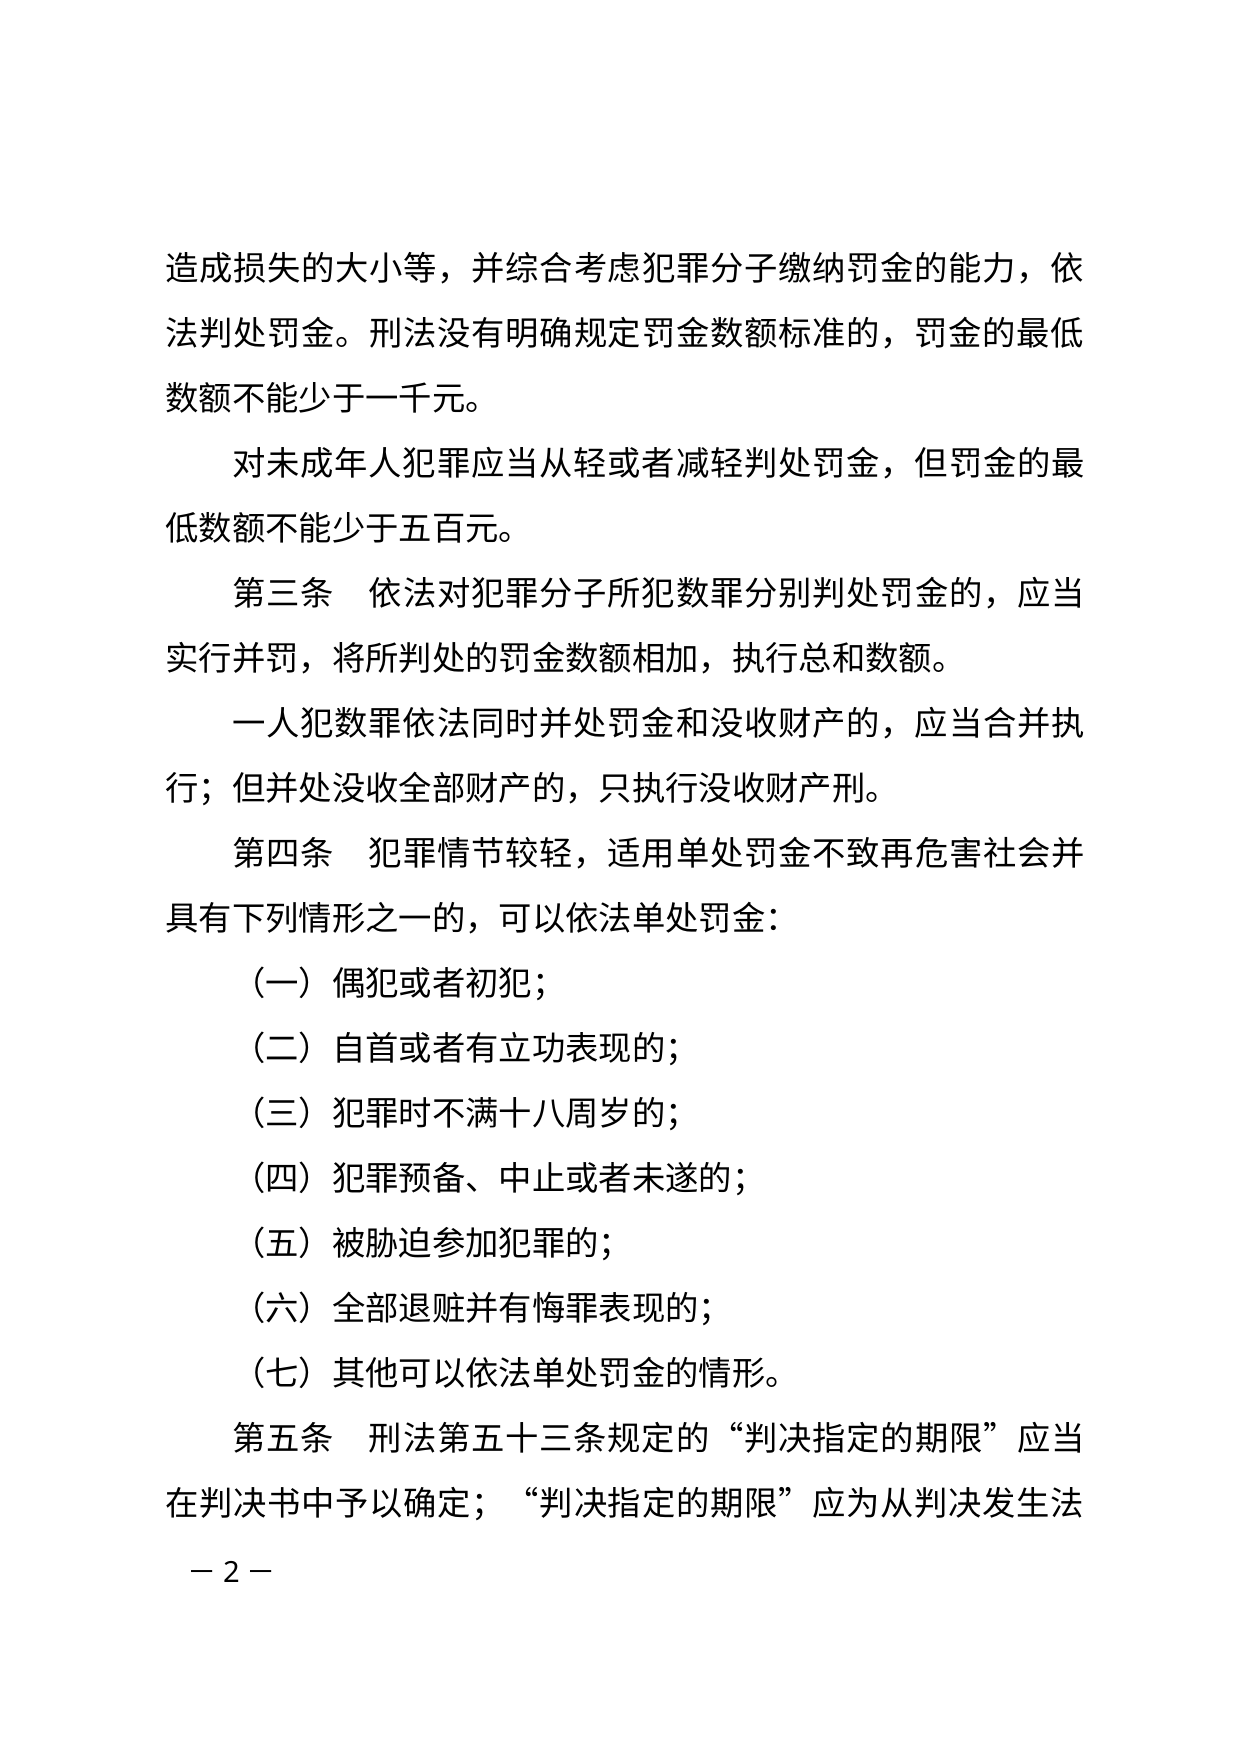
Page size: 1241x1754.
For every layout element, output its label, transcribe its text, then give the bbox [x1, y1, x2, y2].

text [165, 1403, 1087, 1533]
text （五）被胁迫参加犯罪的； [165, 1208, 1087, 1273]
text 对未成年人犯罪应当从轻或者减轻判处罚金，但罚金的最低数额不能少于五百元。 [165, 428, 1087, 558]
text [165, 233, 1087, 428]
text 一人犯数罪依法同时并处罚金和没收财产的，应当合并执行；但并处没收全部财产的，只执行没收财产刑。 [165, 688, 1087, 818]
text （一）偶犯或者初犯； [165, 948, 1087, 1013]
text （七）其他可以依法单处罚金的情形。 [165, 1338, 1087, 1403]
text （四）犯罪预备、中止或者未遂的； [165, 1143, 1087, 1208]
text （三）犯罪时不满十八周岁的； [165, 1078, 1087, 1143]
text 第三条 依法对犯罪分子所犯数罪分别判处罚金的，应当实行并罚，将所判处的罚金数额相加，执行总和数额。 [165, 558, 1087, 688]
text （二）自首或者有立功表现的； [165, 1013, 1087, 1078]
text 第四条 犯罪情节较轻，适用单处罚金不致再危害社会并具有下列情形之一的，可以依法单处罚金： [165, 818, 1087, 948]
text （六）全部退赃并有悔罪表现的； [165, 1273, 1087, 1338]
